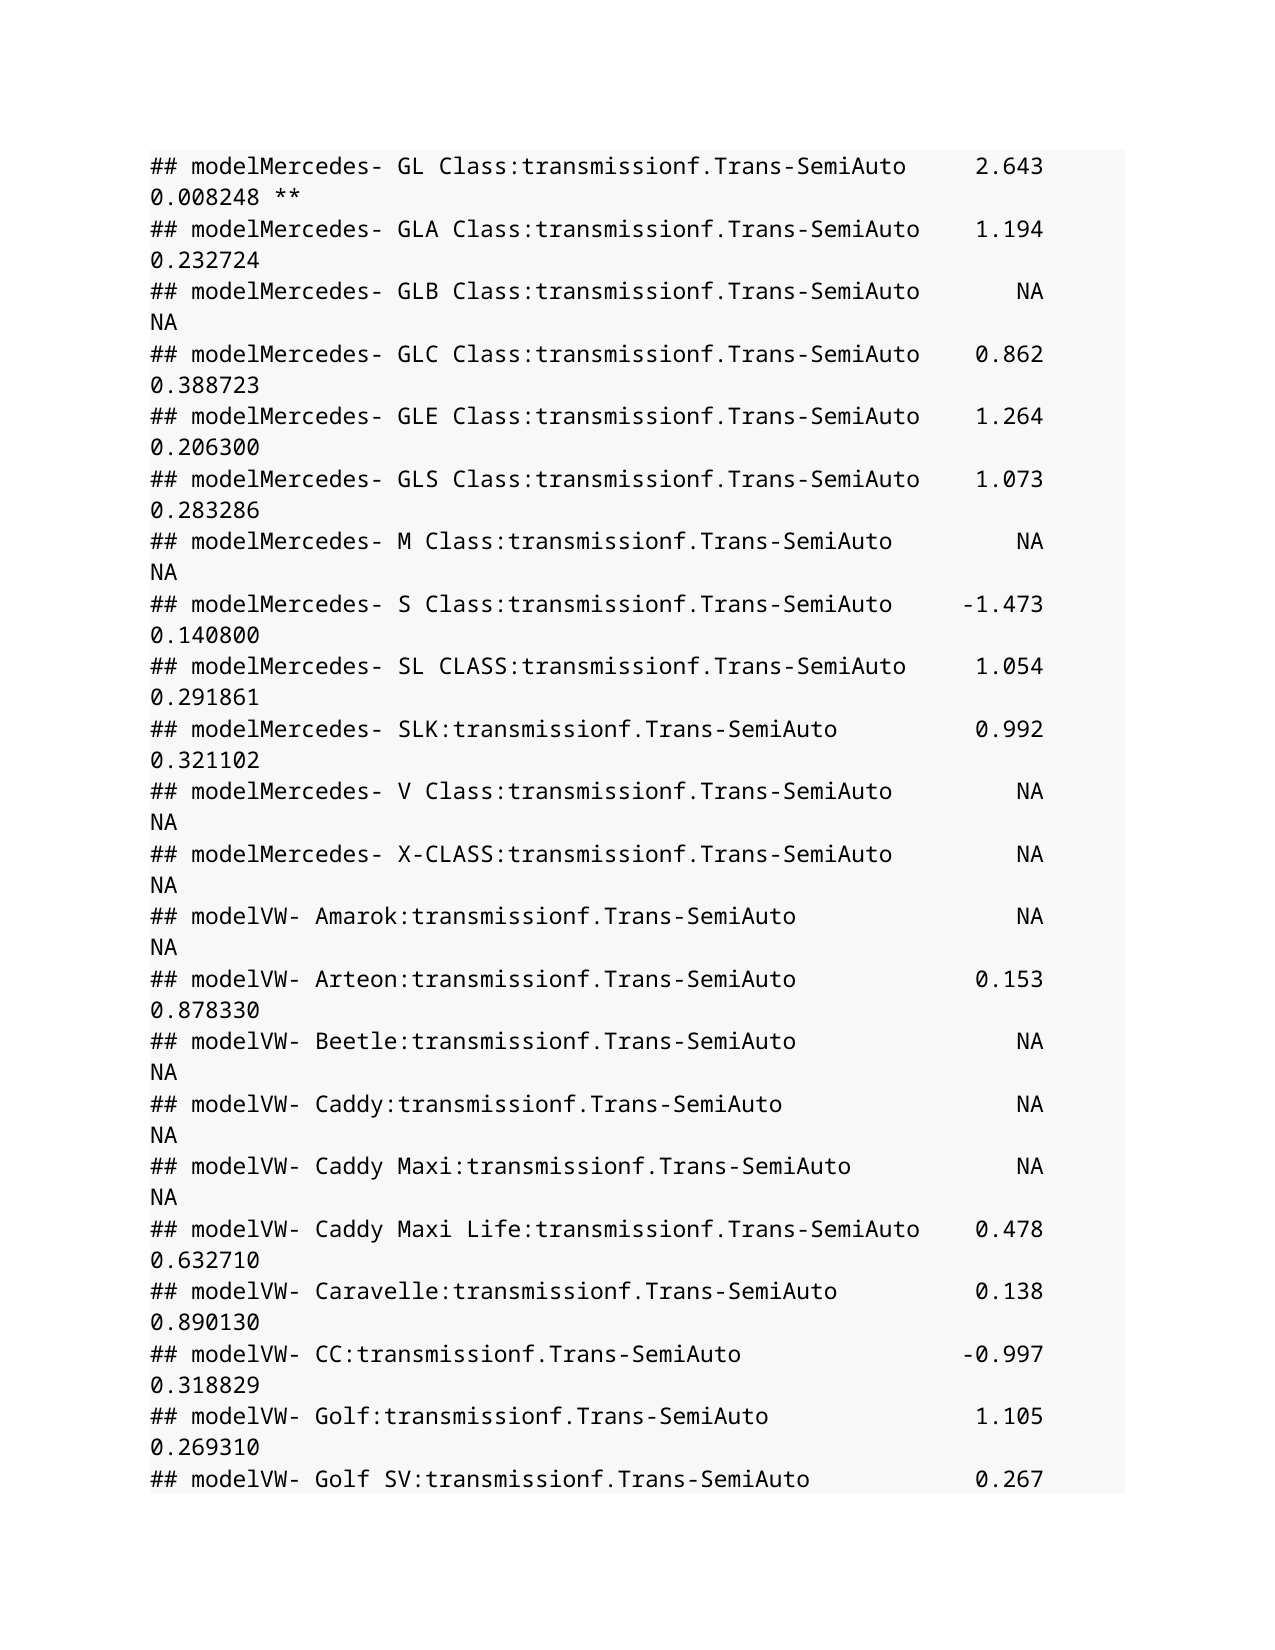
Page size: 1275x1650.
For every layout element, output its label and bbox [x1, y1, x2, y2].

text [150, 150, 1125, 1494]
